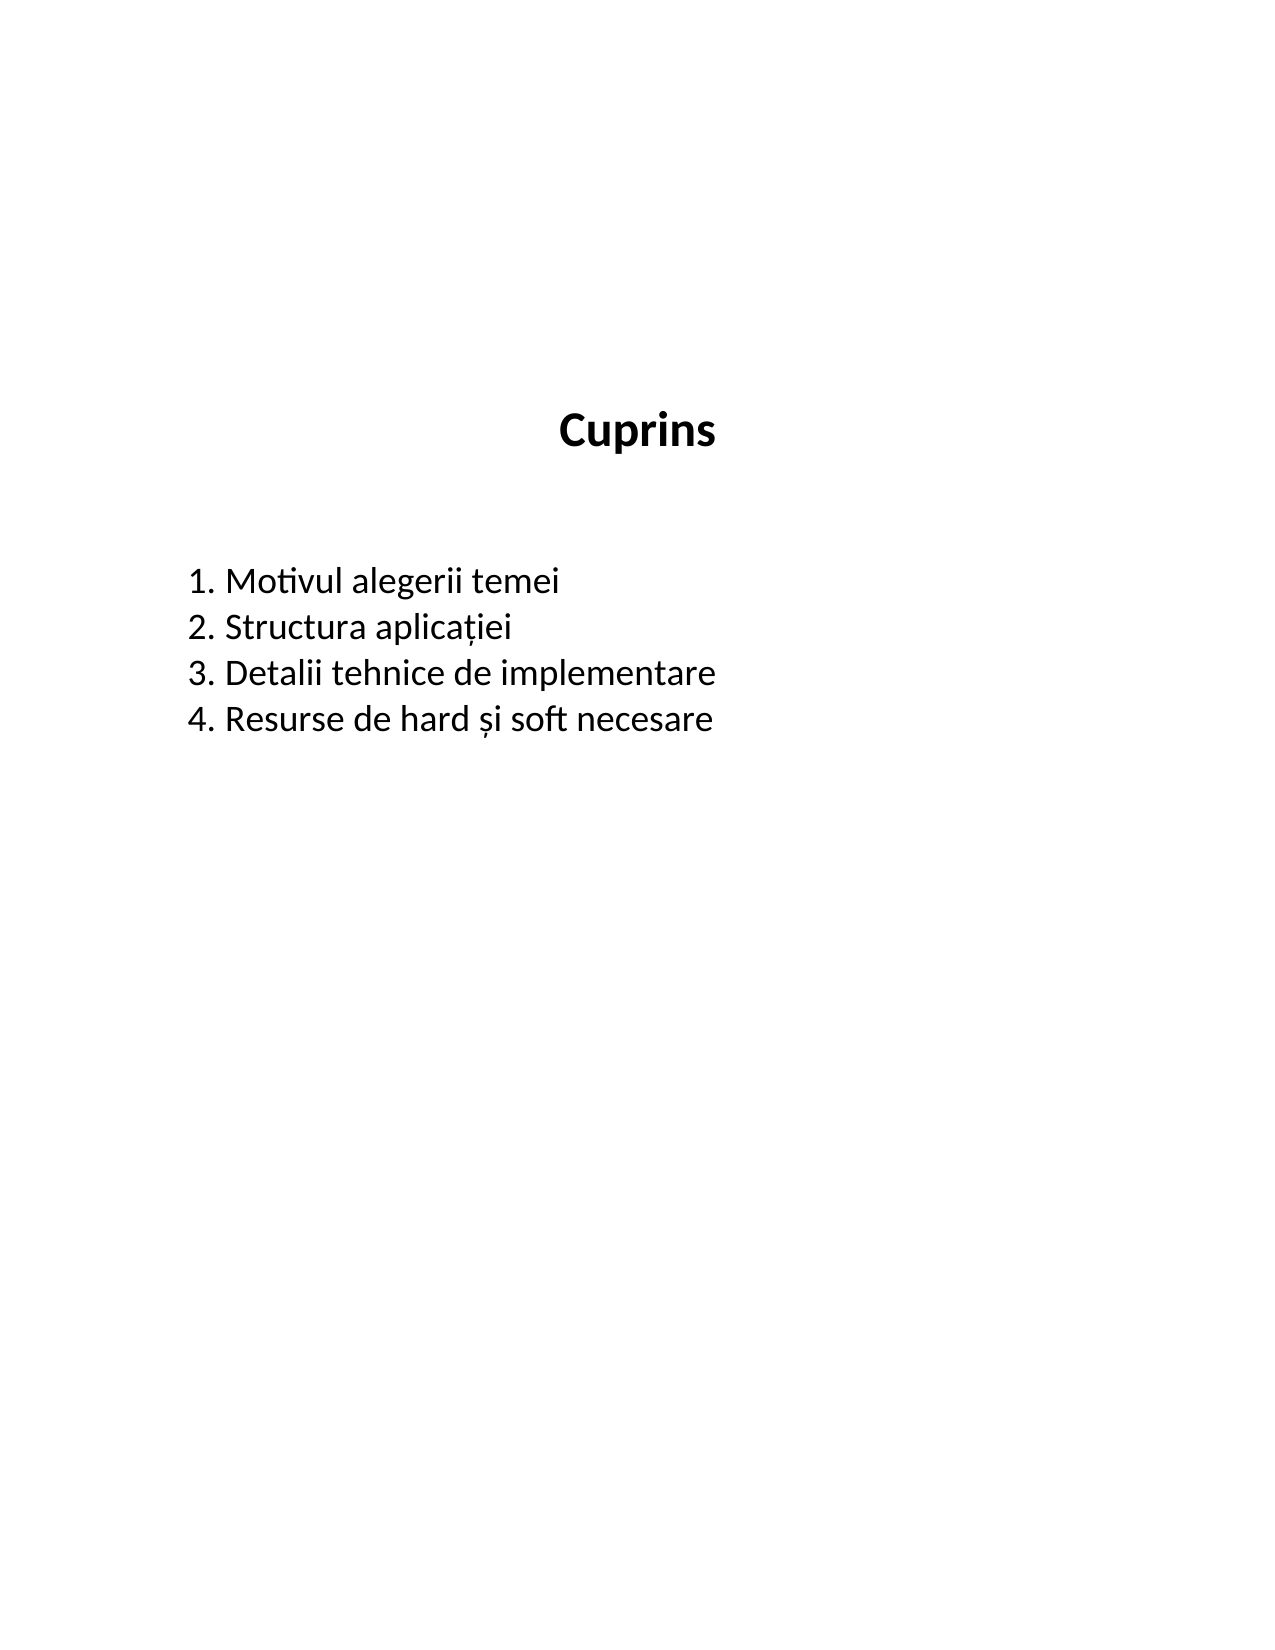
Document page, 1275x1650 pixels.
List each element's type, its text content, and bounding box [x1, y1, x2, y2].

list Motivul alegerii temei [187, 557, 1125, 603]
list Structura aplicației [187, 603, 1125, 649]
list Detalii tehnice de implementare [187, 649, 1125, 694]
text Cuprins [150, 397, 1125, 458]
list Resurse de hard și soft necesare [187, 694, 1125, 740]
